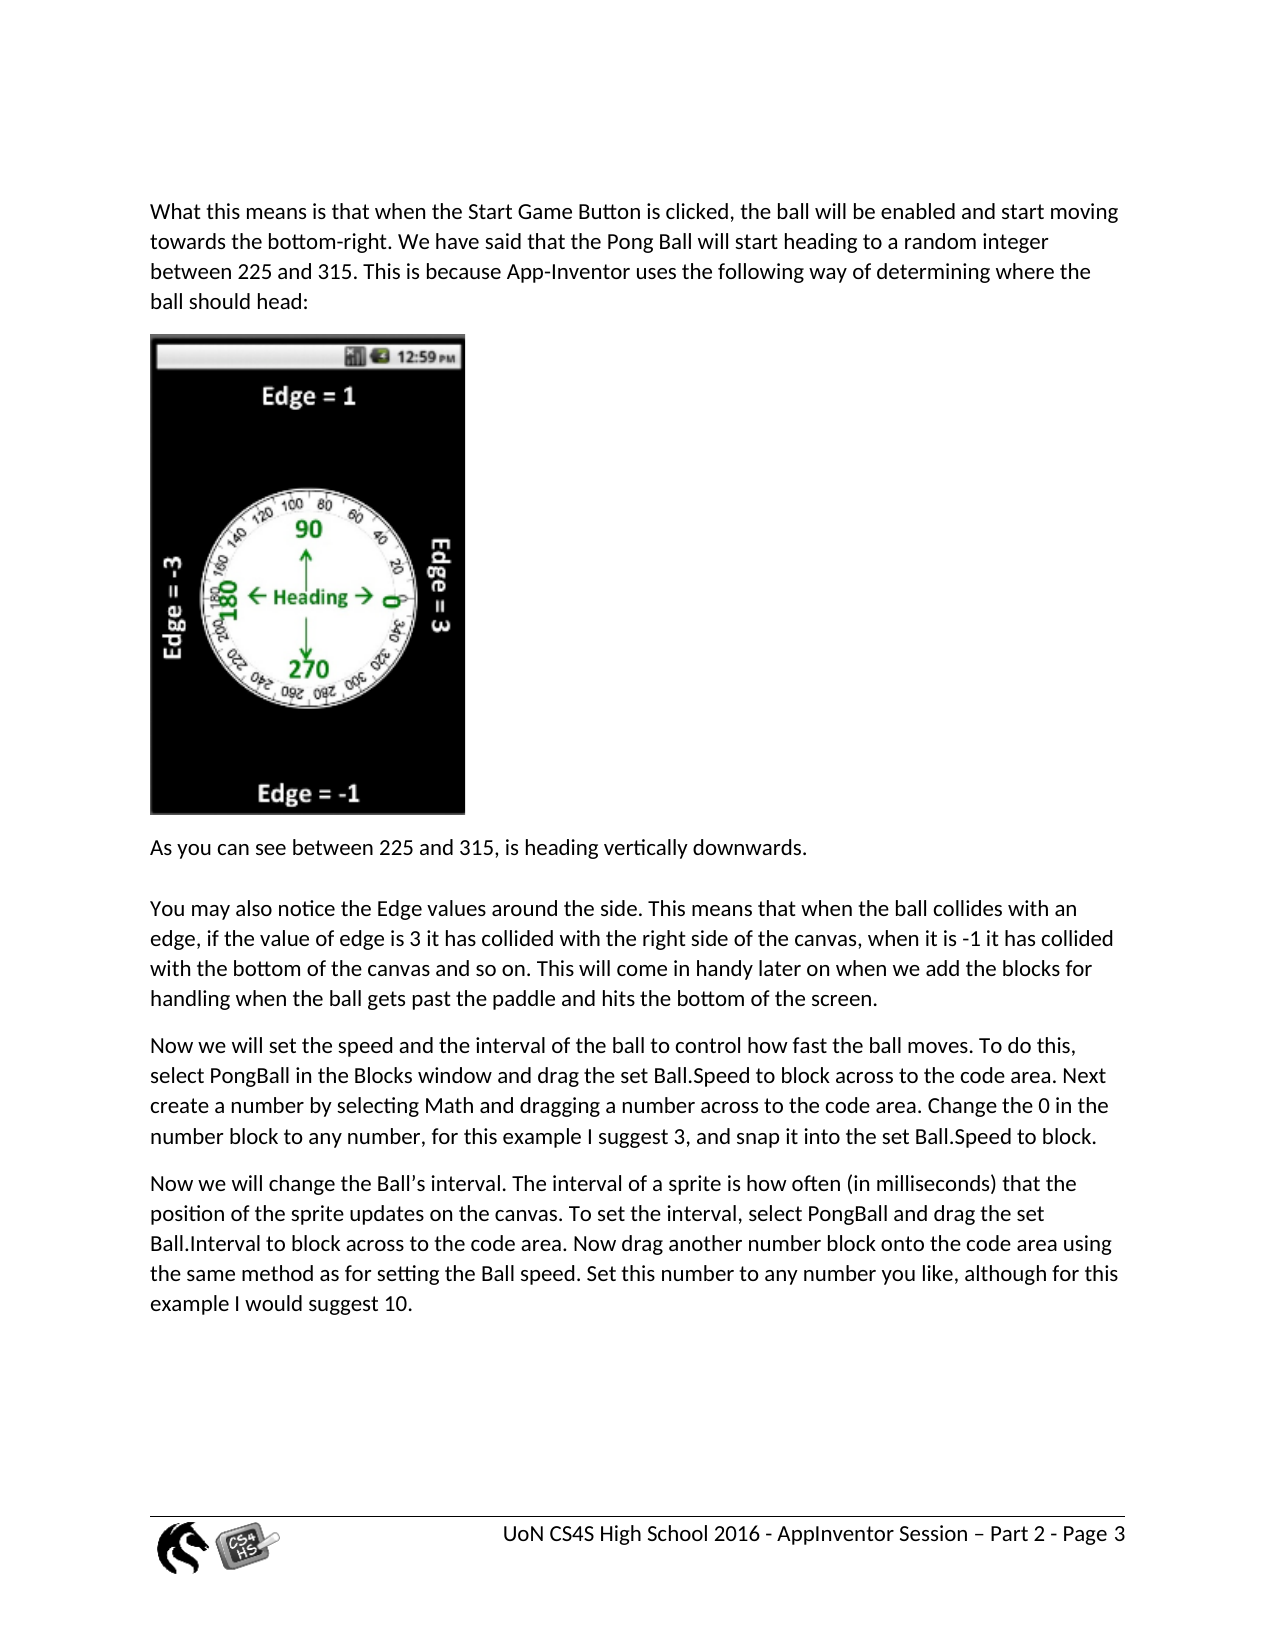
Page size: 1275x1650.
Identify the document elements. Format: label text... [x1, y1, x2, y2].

text Now we will set the speed and the interval of the ball to control how fast the ball moves. To do this, select PongBall in the Blocks window and drag the set Ball.Speed to block across to the code area. Next create a number by selecting Math and dragging a number across to the code area. Change the 0 in the number block to any number, for this example I suggest 3, and snap it into the set Ball.Speed to block. [150, 1031, 1125, 1150]
picture [150, 334, 465, 815]
text As you can see between 225 and 315, is heading vertically downwards. You may also notice the Edge values around the side. This means that when the ball collides with an edge, if the value of edge is 3 it has collided with the right side of the canvas, when it is -1 it has collided with the bottom of the canvas and so on. This will come in handy later on when we add the blocks for handling when the ball gets past the paddle and hits the bottom of the screen. [150, 833, 1125, 1012]
text What this means is that when the Start Game Button is clicked, the ball will be enabled and start moving towards the bottom-right. We have said that the Pong Ball will start heading to a random integer between 225 and 315. This is because App-Inventor uses the following way of determining where the ball should head: [150, 197, 1125, 316]
text Now we will change the Ball’s interval. The interval of a sprite is how often (in milliseconds) that the position of the sprite updates on the canvas. To set the interval, select PongBall and drag the set Ball.Interval to block across to the code area. Now drag another number block onto the code area using the same method as for setting the Ball speed. Set this number to any number you like, although for this example I would suggest 10. [150, 1169, 1125, 1317]
